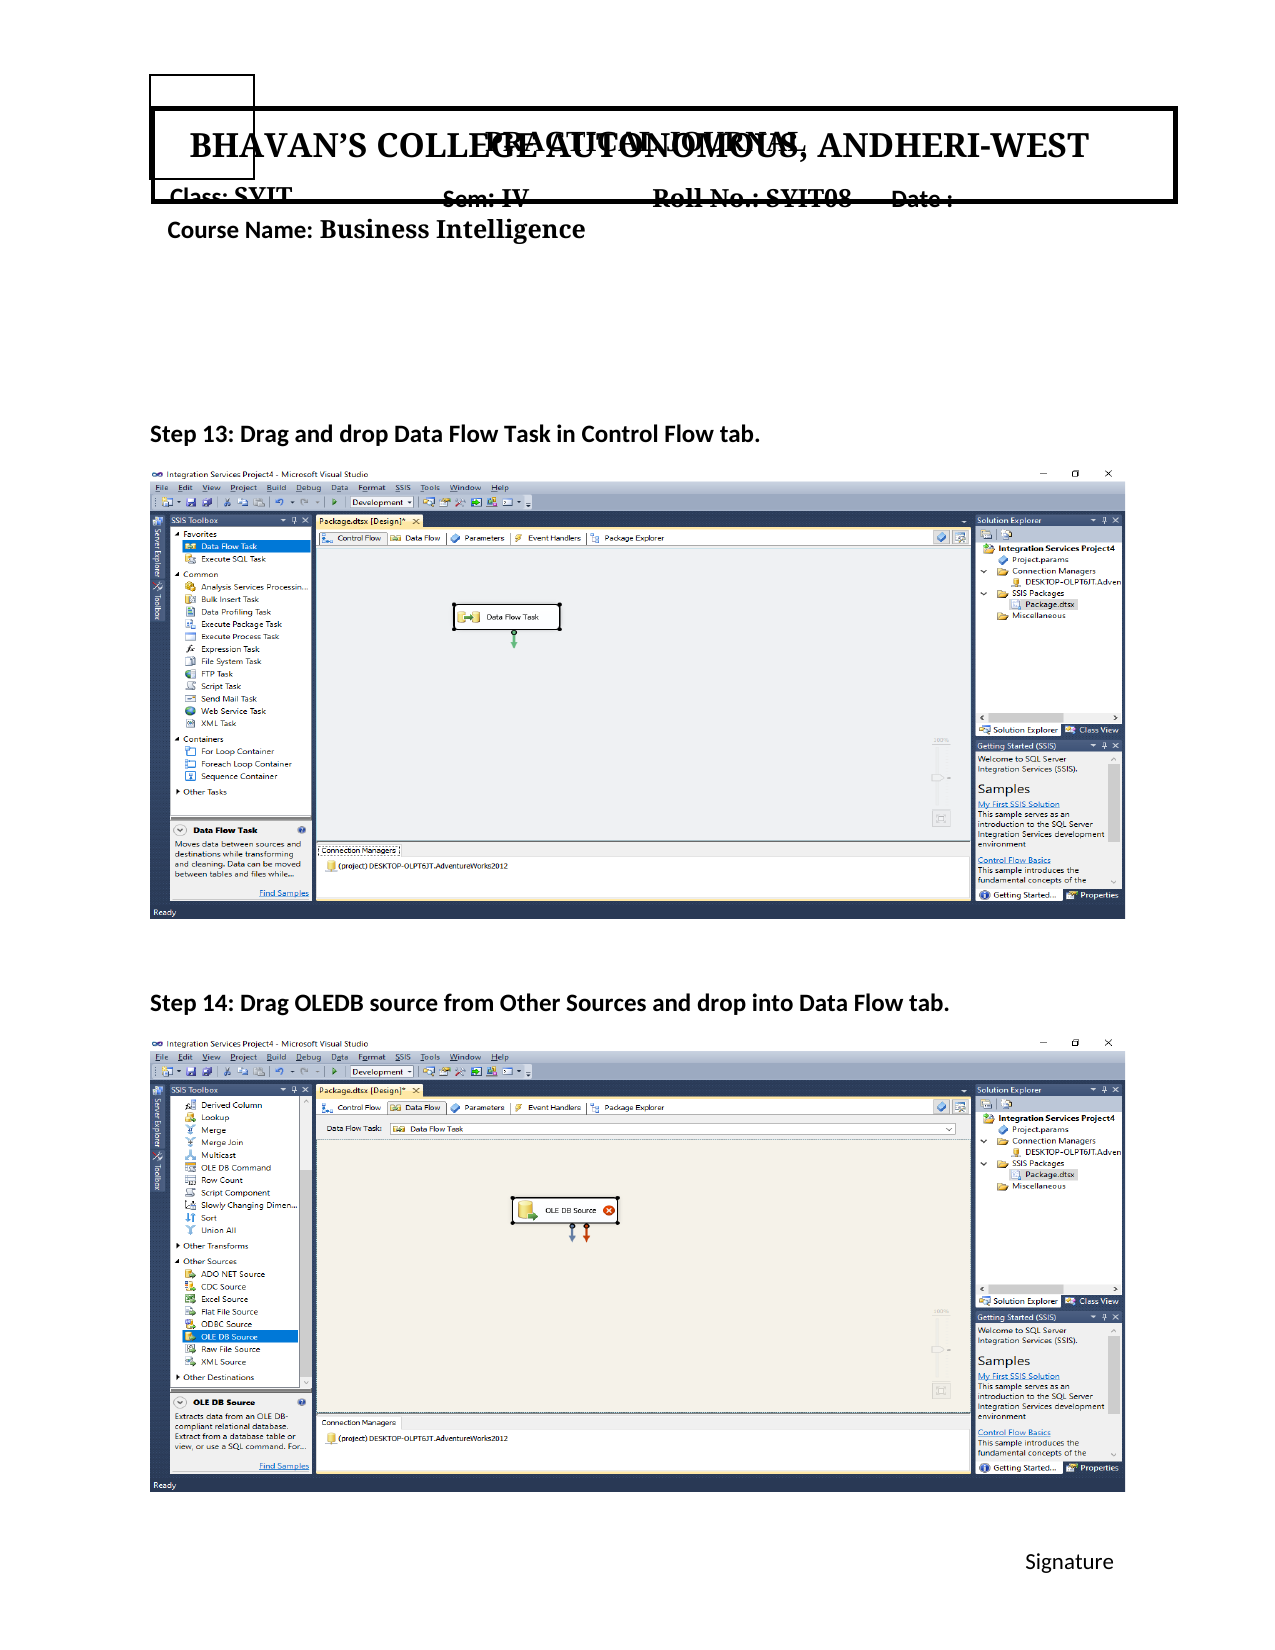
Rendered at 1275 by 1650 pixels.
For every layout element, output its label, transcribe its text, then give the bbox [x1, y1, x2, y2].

text Step 14: Drag OLEDB source from Other Sources and drop into Data Flow tab. [150, 987, 1125, 1018]
text Step 13: Drag and drop Data Flow Task in Control Flow tab. [150, 418, 1125, 448]
picture [150, 1036, 1125, 1492]
picture [150, 467, 1125, 919]
